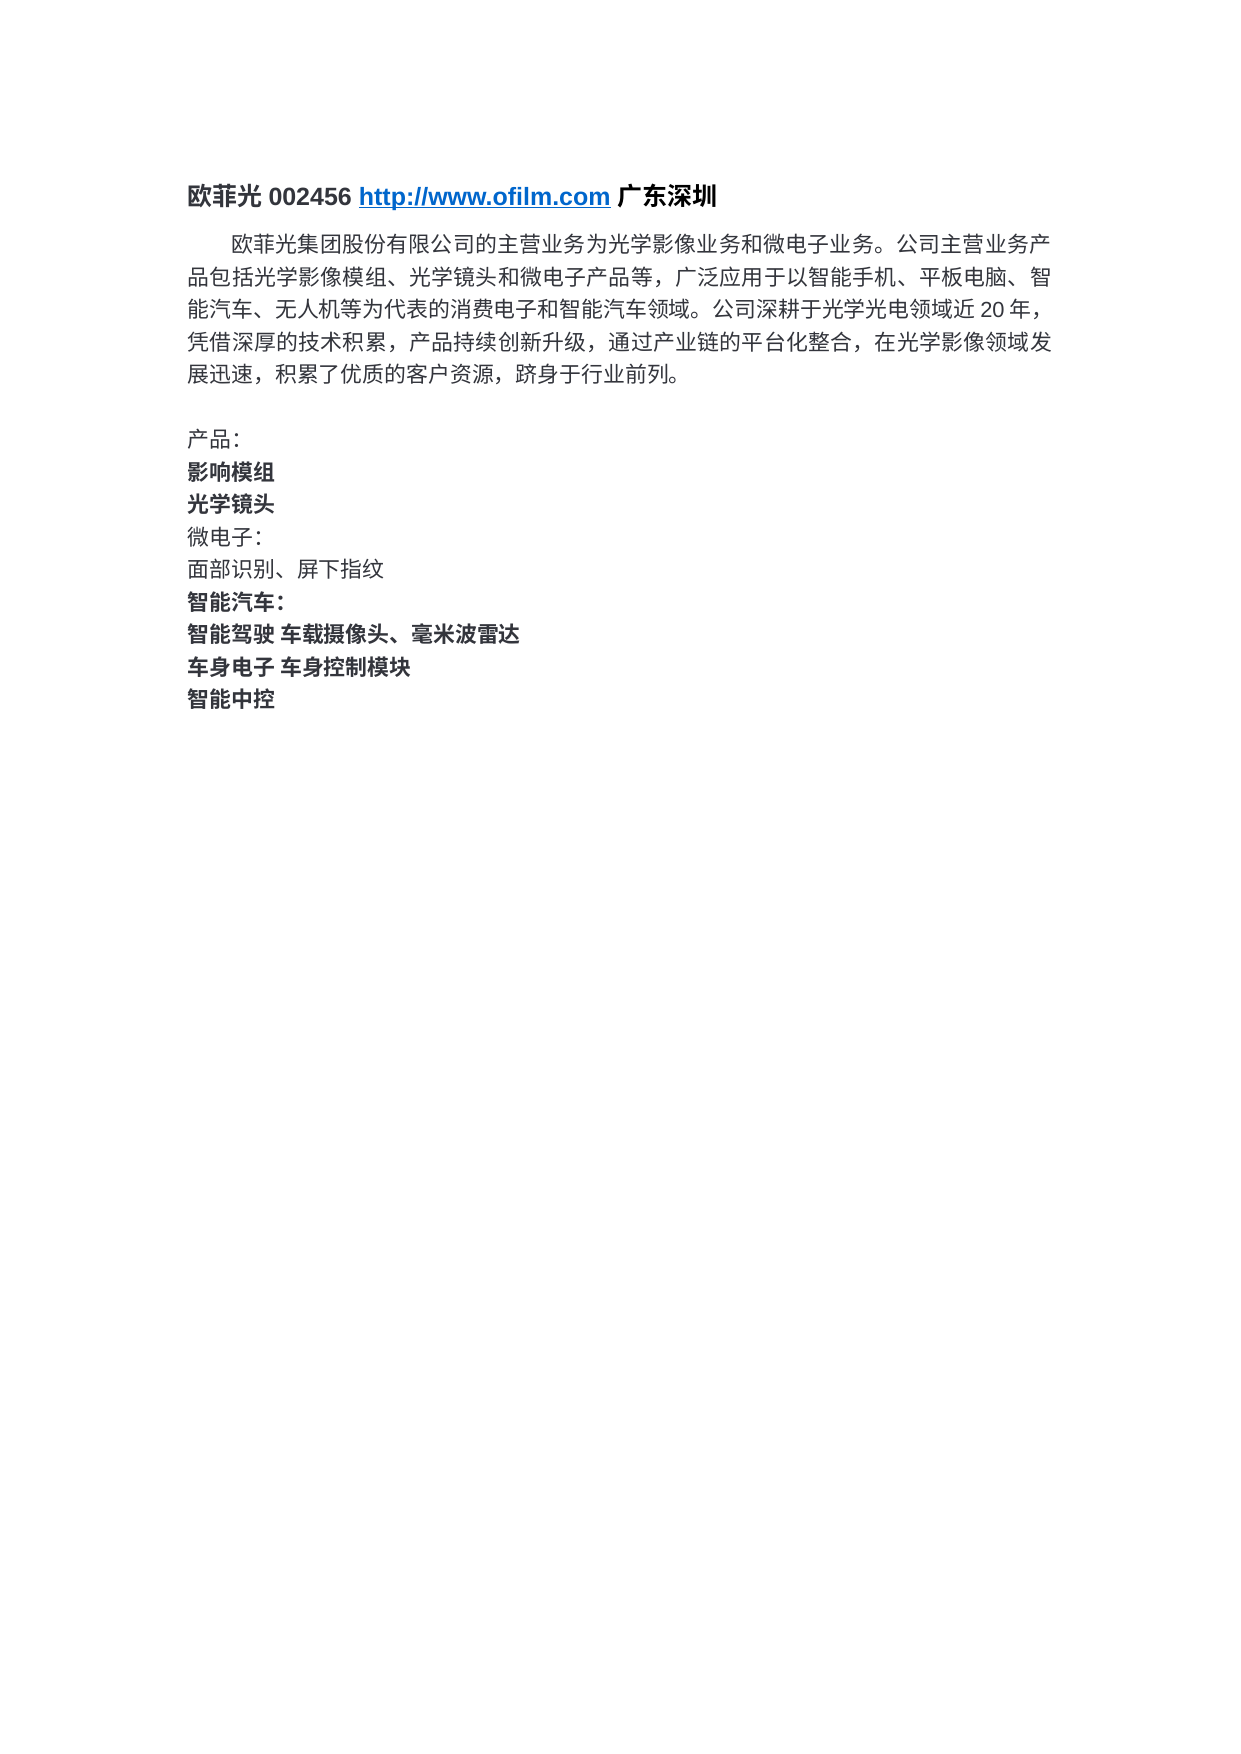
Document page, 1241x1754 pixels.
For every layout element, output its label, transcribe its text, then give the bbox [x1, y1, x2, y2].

text 欧菲光集团股份有限公司的主营业务为光学影像业务和微电子业务。公司主营业务产品包括光学影像模组、光学镜头和微电子产品等，广泛应用于以智能手机、平板电脑、智能汽车、无人机等为代表的消费电子和智能汽车领域。公司深耕于光学光电领域近20年，凭借深厚的技术积累，产品持续创新升级，通过产业链的平台化整合，在光学影像领域发展迅速，积累了优质的客户资源，跻身于行业前列。 [187, 227, 1053, 389]
text 产品： [187, 422, 1053, 454]
text 微电子： [187, 519, 1053, 552]
text 车身电子 车身控制模块 [187, 649, 1053, 682]
text 智能驾驶 车载摄像头、毫米波雷达 [187, 617, 1053, 649]
text 面部识别、屏下指纹 [187, 552, 1053, 584]
text 影响模组 [187, 454, 1053, 487]
text 智能中控 [187, 682, 1053, 714]
text 智能汽车： [187, 584, 1053, 617]
text 光学镜头 [187, 487, 1053, 519]
text 欧菲光 002456 http://www.ofilm.com 广东深圳 [187, 162, 1053, 227]
